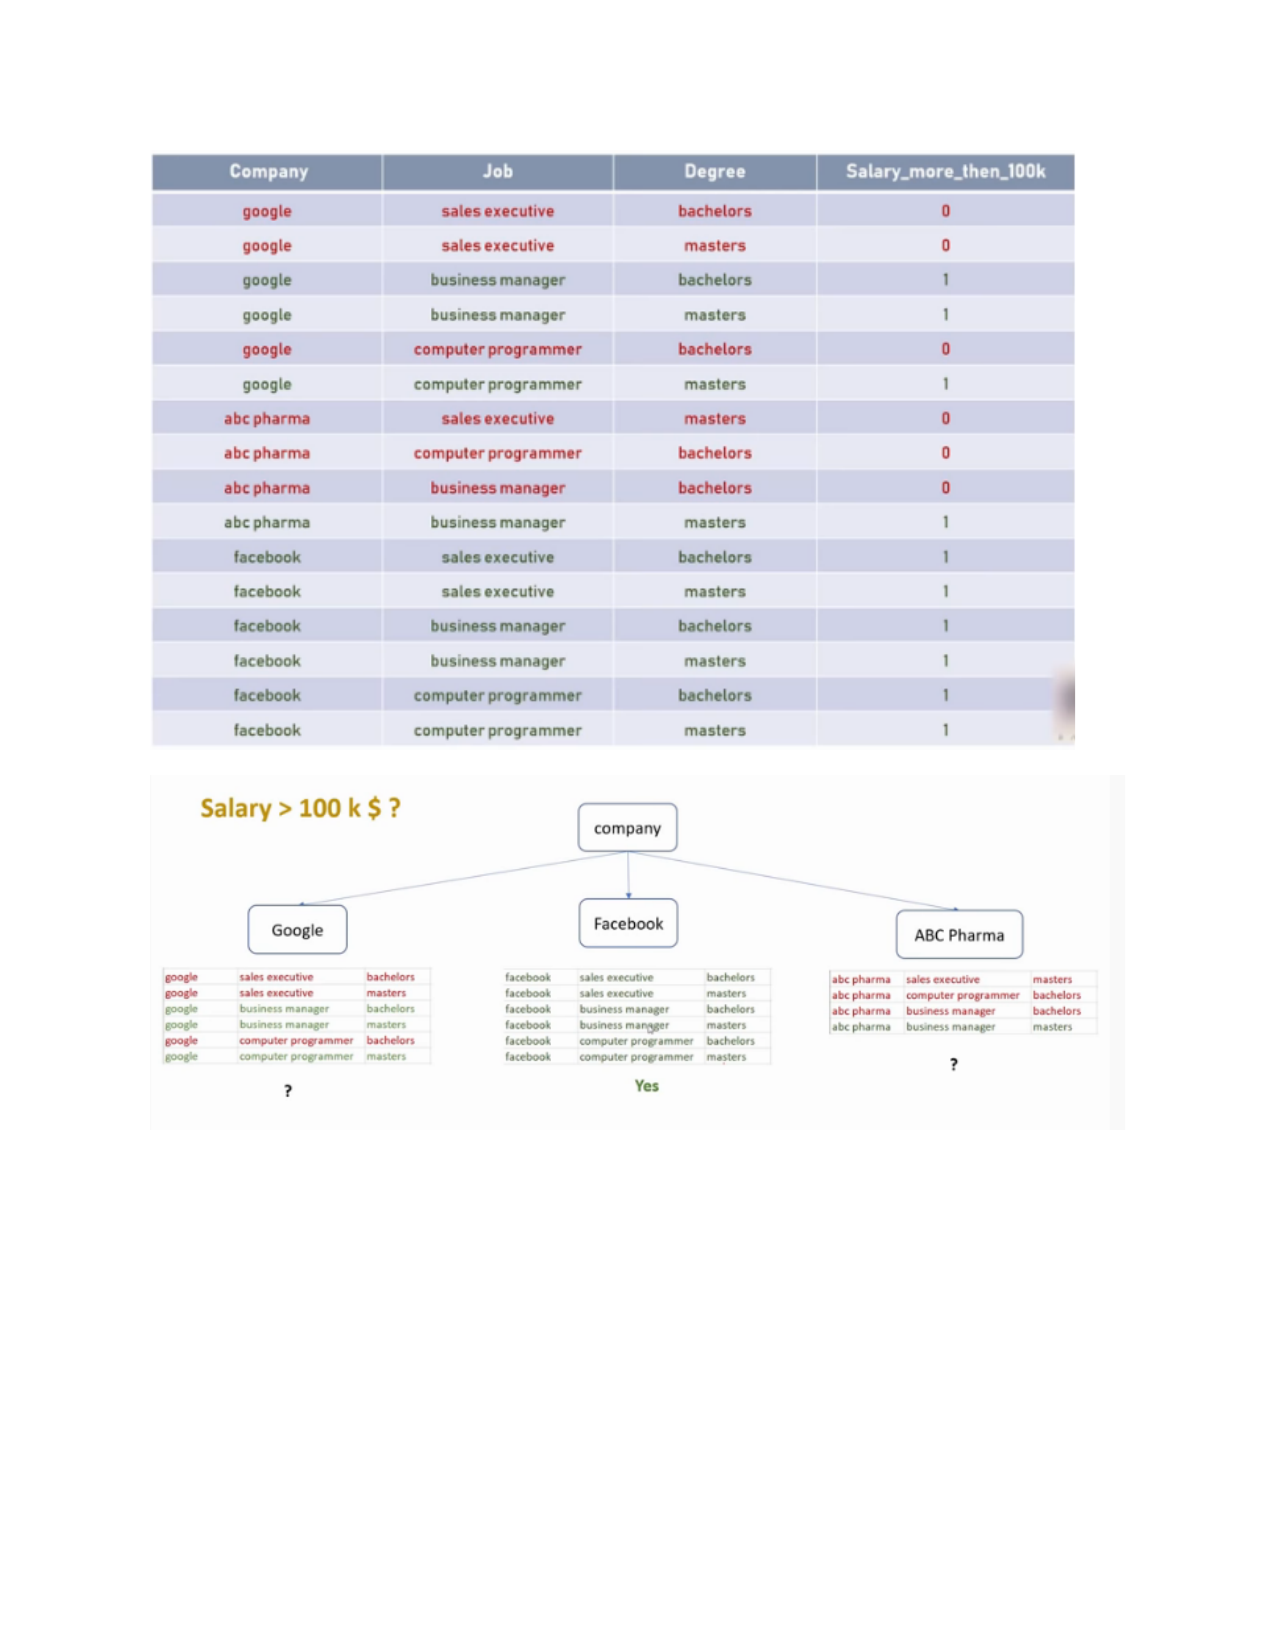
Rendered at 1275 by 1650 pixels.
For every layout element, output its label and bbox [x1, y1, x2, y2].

picture [150, 150, 1075, 750]
picture [150, 775, 1125, 1130]
